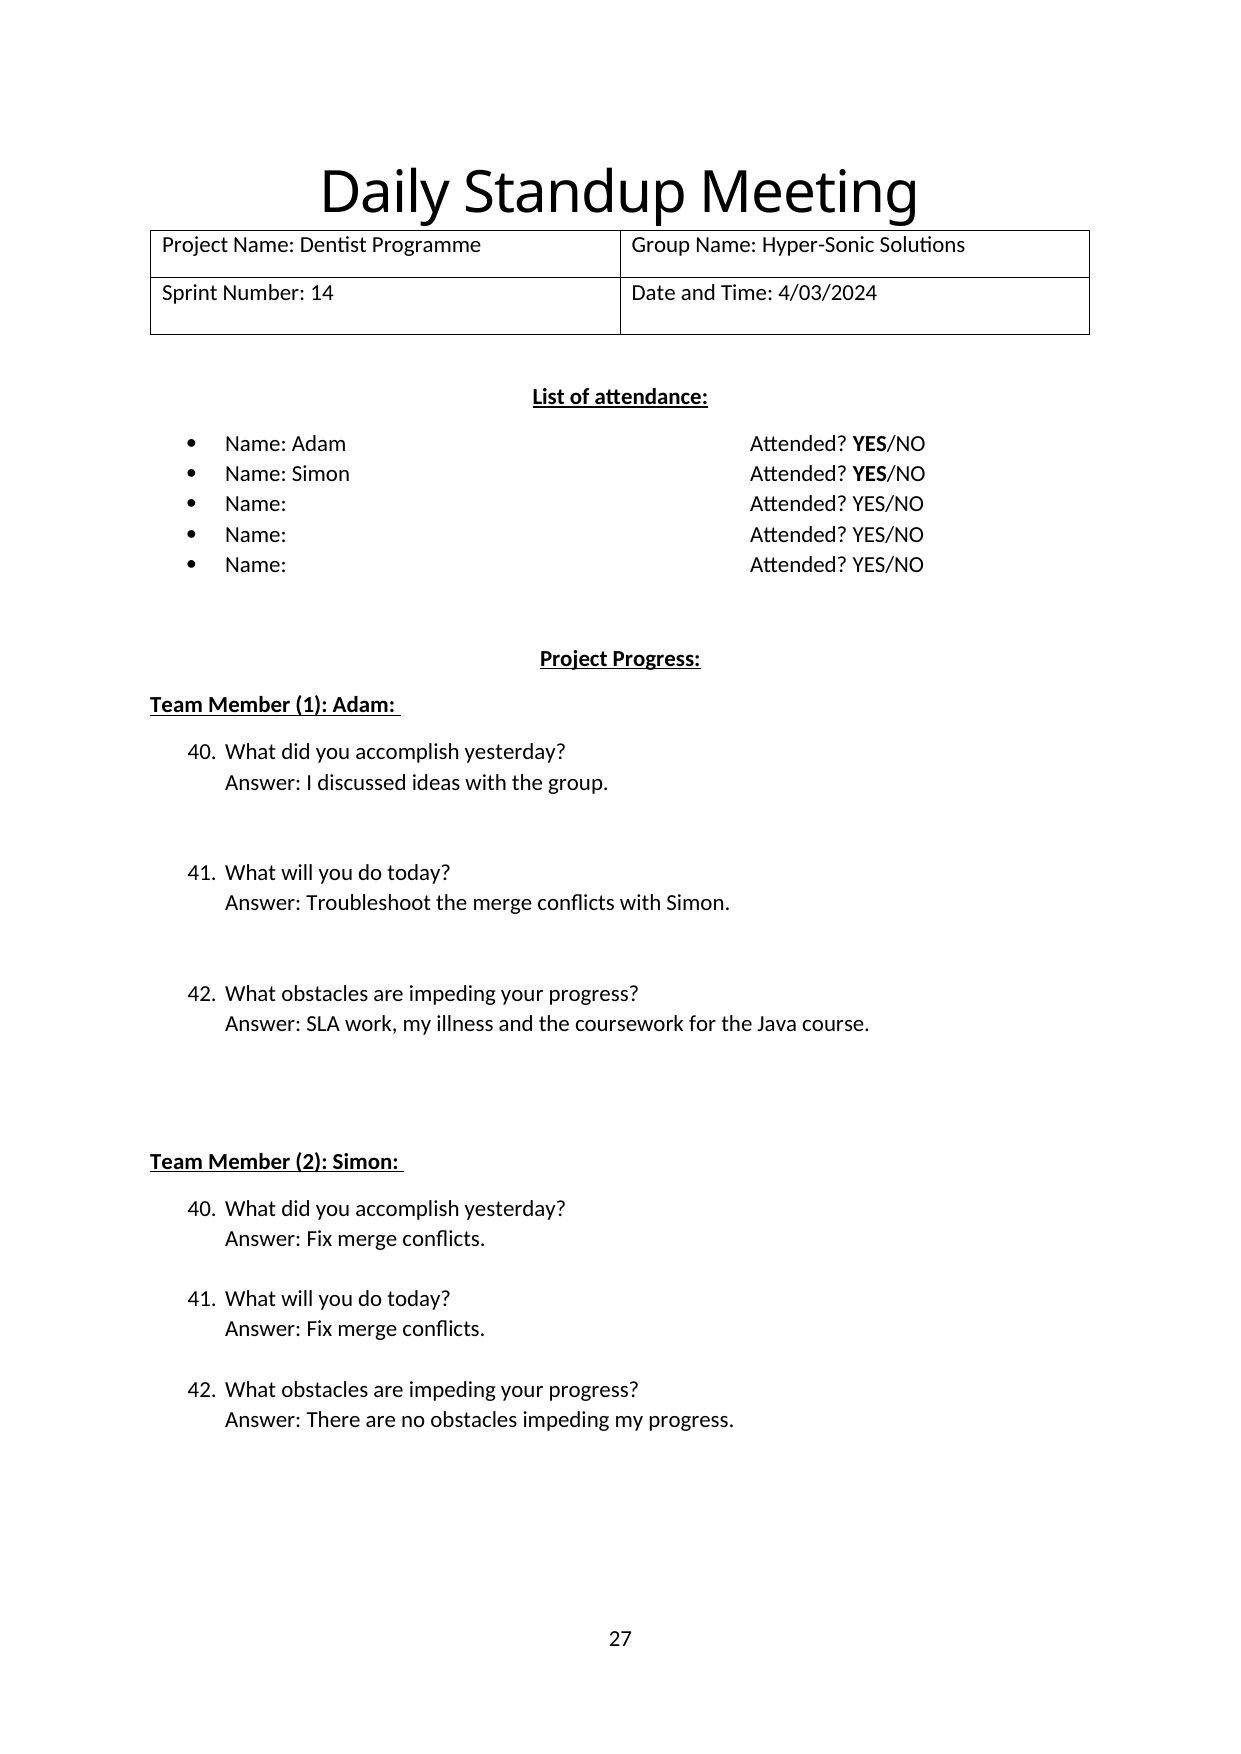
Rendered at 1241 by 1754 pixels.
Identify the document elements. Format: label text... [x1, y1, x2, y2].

title Daily Standup Meeting [150, 150, 1090, 229]
list What obstacles are impeding your progress? [187, 979, 1090, 1007]
table_cell Date and Time: 4/03/2024 [621, 278, 1089, 334]
text Team Member (2): Simon: [150, 1147, 1090, 1175]
list Answer: Fix merge conflicts. [225, 1224, 1090, 1252]
table_header Project Name: Dentist Programme [151, 231, 620, 277]
table_header Group Name: Hyper-Sonic Solutions [621, 231, 1089, 277]
list Answer: I discussed ideas with the group. [225, 768, 1090, 796]
list Name: Attended? YES/NO [187, 489, 1090, 518]
list Answer: Fix merge conflicts. [225, 1314, 1090, 1343]
list What will you do today? [187, 1284, 1090, 1312]
list Name: Simon Attended? YES/NO [187, 459, 1090, 487]
list Answer: SLA work, my illness and the coursework for the Java course. [225, 1009, 1090, 1037]
list Name: Attended? YES/NO [187, 520, 1090, 548]
list What will you do today? [187, 858, 1090, 886]
list Name: Adam Attended? YES/NO [187, 429, 1090, 457]
text Team Member (1): Adam: [150, 691, 1090, 719]
list Name: Attended? YES/NO [187, 550, 1090, 578]
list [187, 1375, 1090, 1403]
list What did you accomplish yesterday? [187, 737, 1090, 766]
text Project Progress: [150, 644, 1090, 672]
table_cell Sprint Number: 14 [151, 278, 620, 334]
text List of attendance: [150, 382, 1090, 410]
list Answer: There are no obstacles impeding my progress. [225, 1405, 1090, 1433]
list Answer: Troubleshoot the merge conflicts with Simon. [225, 888, 1090, 917]
list What did you accomplish yesterday? [187, 1194, 1090, 1222]
